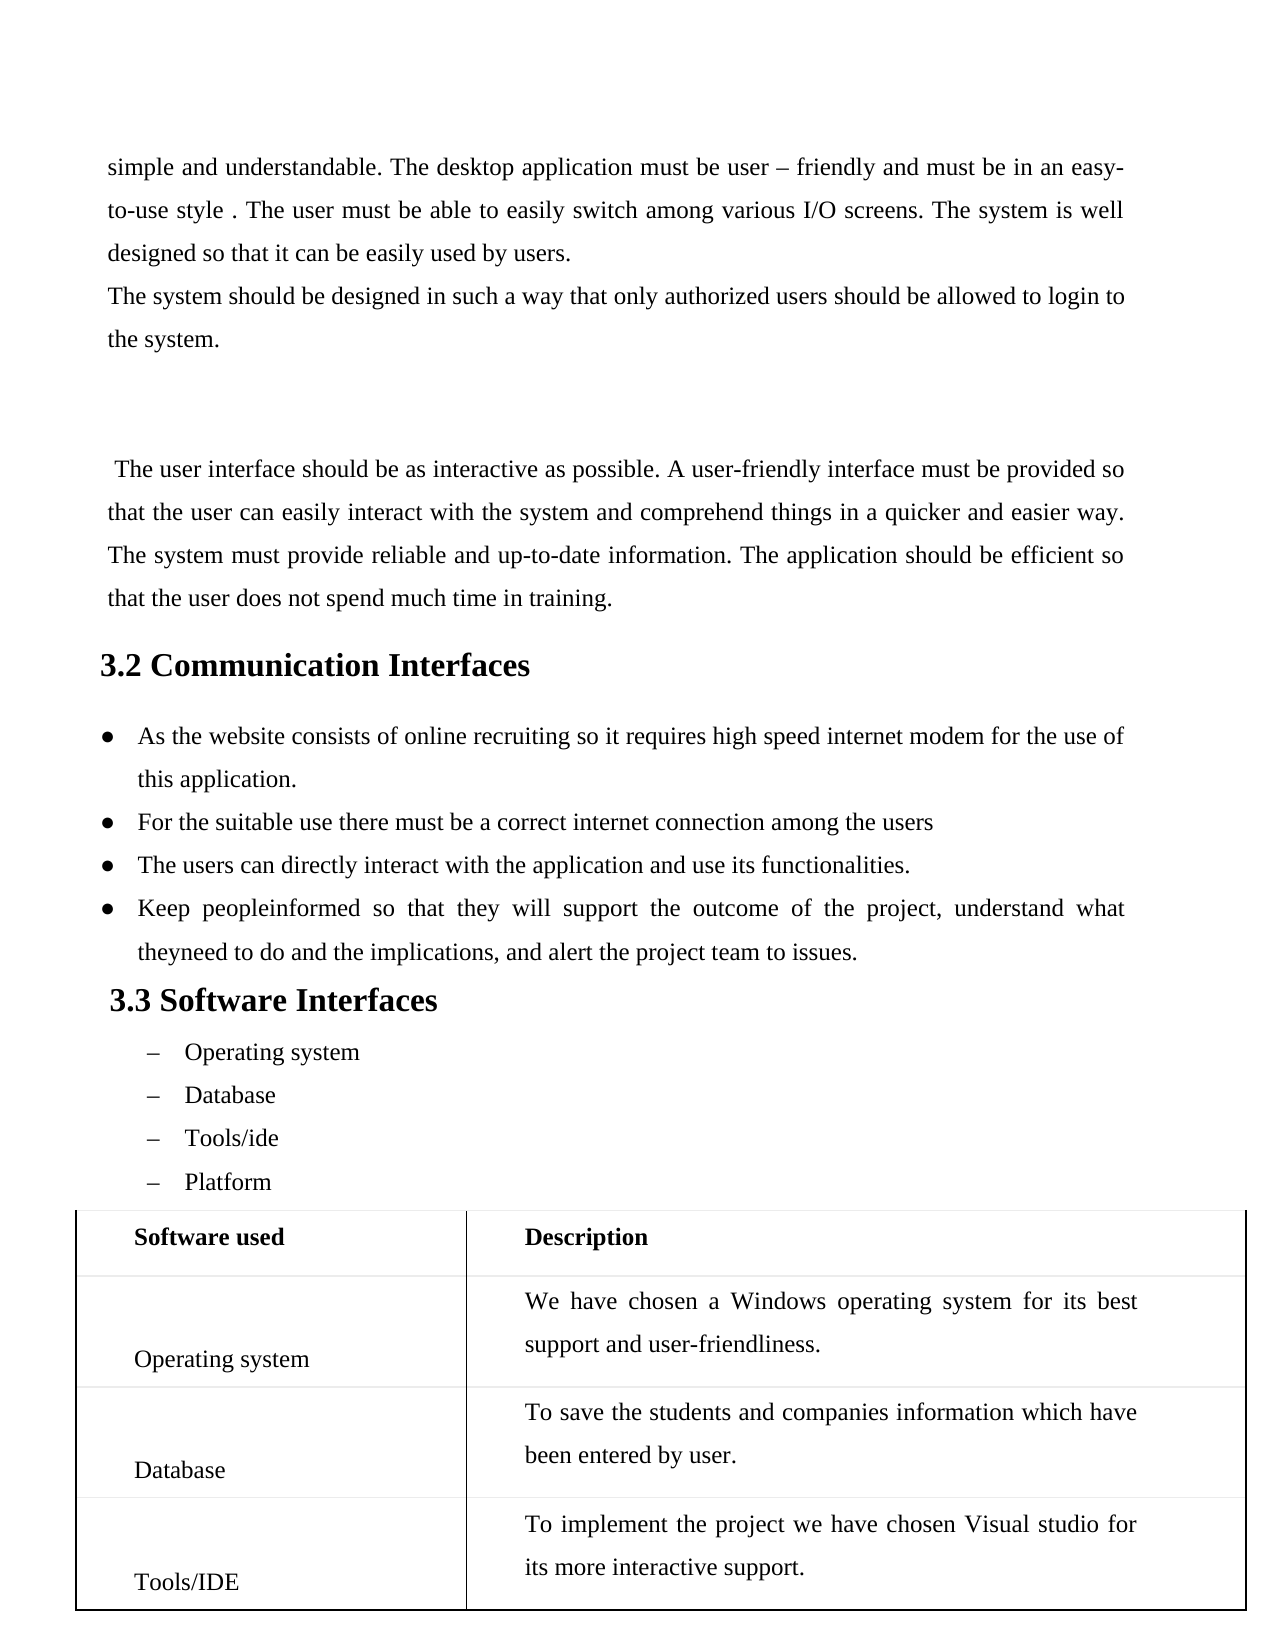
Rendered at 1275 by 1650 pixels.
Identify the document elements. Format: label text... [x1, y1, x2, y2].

table_header Description [467, 1211, 1245, 1275]
table_header Software used [77, 1211, 466, 1275]
list The users can directly interact with the application and use its functionalities. [100, 850, 1126, 879]
table_cell Tools/IDE [77, 1498, 466, 1609]
table_cell We have chosen a Windows operating system for its best support and user-friendliness. [467, 1277, 1245, 1386]
list Operating system [147, 1037, 1126, 1066]
text The system should be designed in such a way that only authorized users should be allowed to login to the system. [107, 281, 1126, 353]
list Keep peopleinformed so that they will support the outcome of the project, understand what theyneed to do and the implications, and alert the project team to issues. [100, 893, 1126, 965]
text 3.3 Software Interfaces [109, 980, 1126, 1018]
list For the suitable use there must be a correct internet connection among the users [100, 807, 1126, 836]
table_cell Operating system [77, 1277, 466, 1386]
table_cell To save the students and companies information which have been entered by user. [467, 1388, 1245, 1497]
table_cell Database [77, 1388, 466, 1497]
text 3.2 Communication Interfaces [62, 645, 1126, 683]
list Platform [147, 1167, 1126, 1195]
list Database [147, 1080, 1126, 1109]
list As the website consists of online recruiting so it requires high speed internet modem for the use of this application. [100, 721, 1126, 793]
table_cell To implement the project we have chosen Visual studio for its more interactive support. [467, 1498, 1245, 1609]
list Tools/ide [147, 1123, 1126, 1152]
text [107, 152, 1126, 267]
text The user interface should be as interactive as possible. A user-friendly interface must be provided so that the user can easily interact with the system and comprehend things in a quicker and easier way. The system must provide reliable and up-to-date information. The application should be efficient so that the user does not spend much time in training. [107, 454, 1126, 612]
